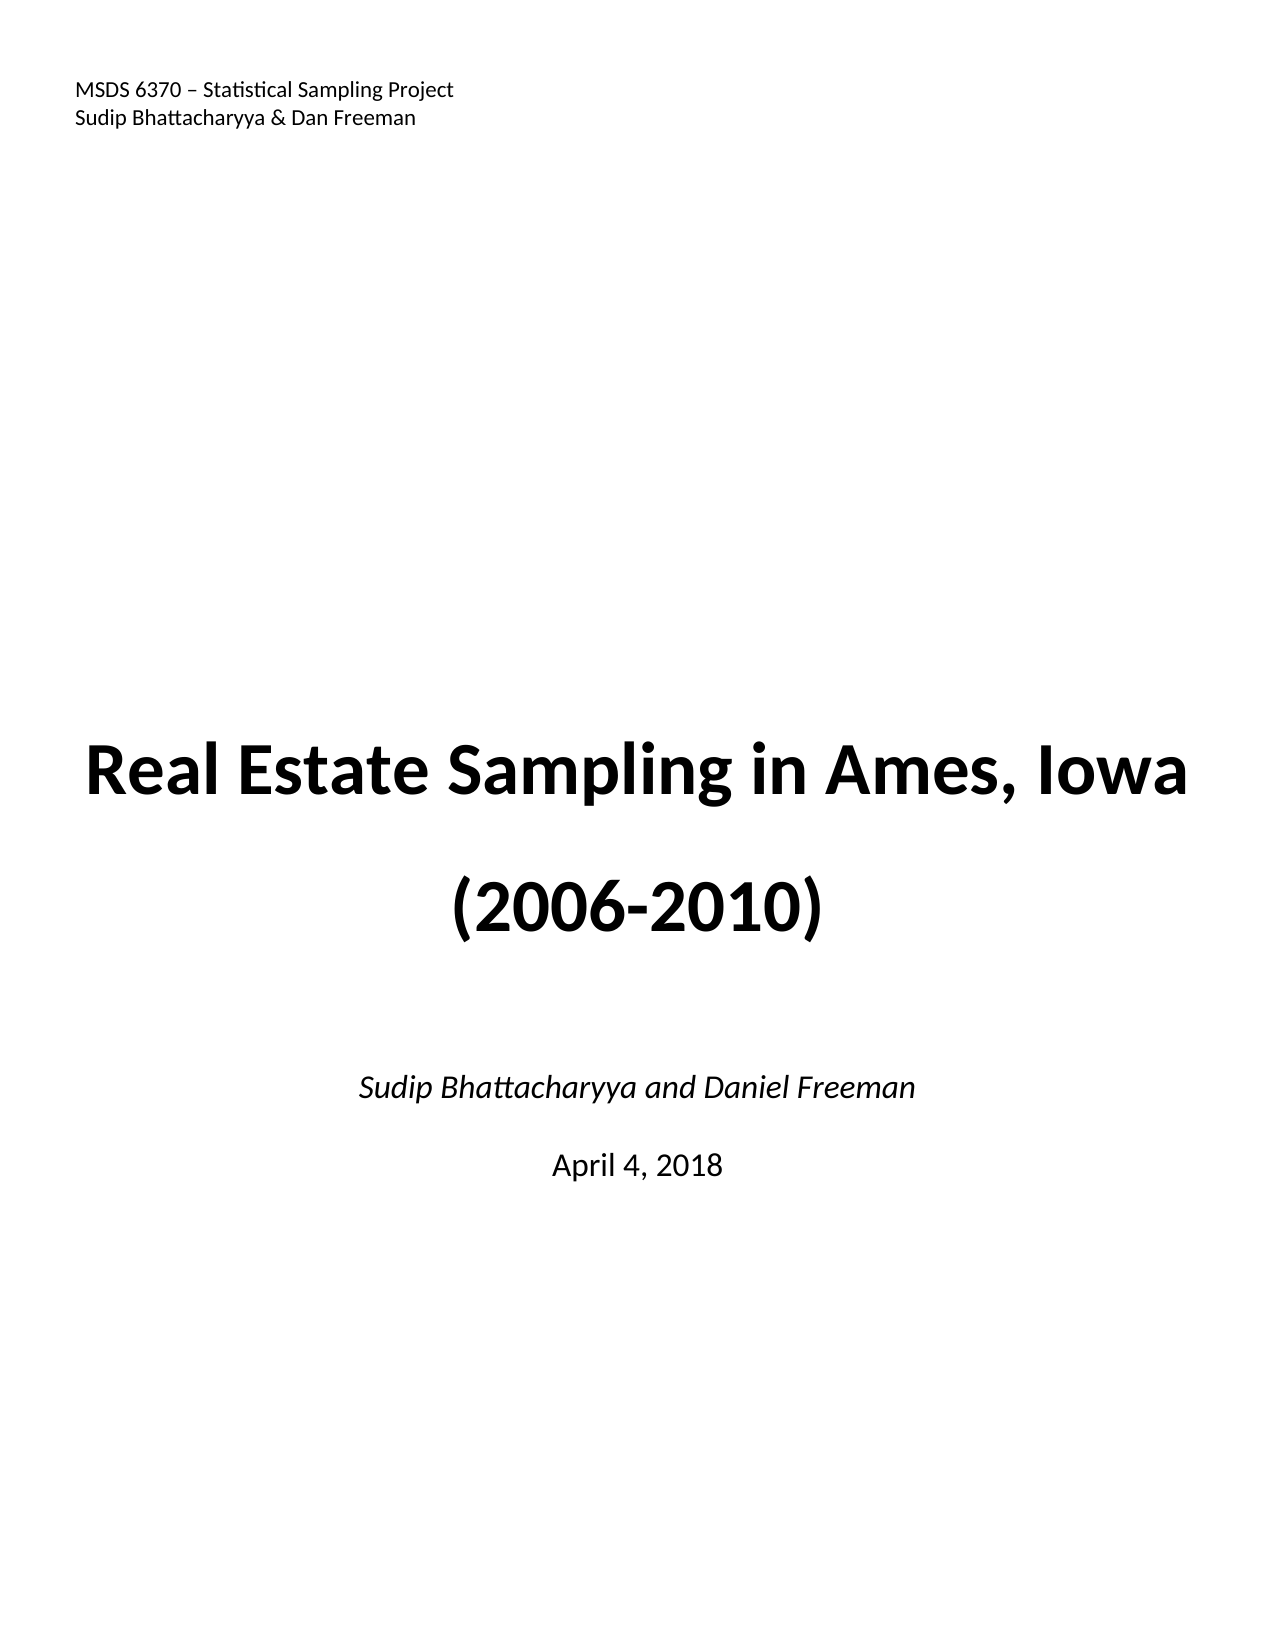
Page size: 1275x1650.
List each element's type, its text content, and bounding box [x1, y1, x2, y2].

text April 4, 2018 [75, 1144, 1200, 1184]
text Real Estate Sampling in Ames, Iowa (2006-2010) [75, 721, 1200, 950]
text Sudip Bhattacharyya and Daniel Freeman [75, 1066, 1200, 1107]
